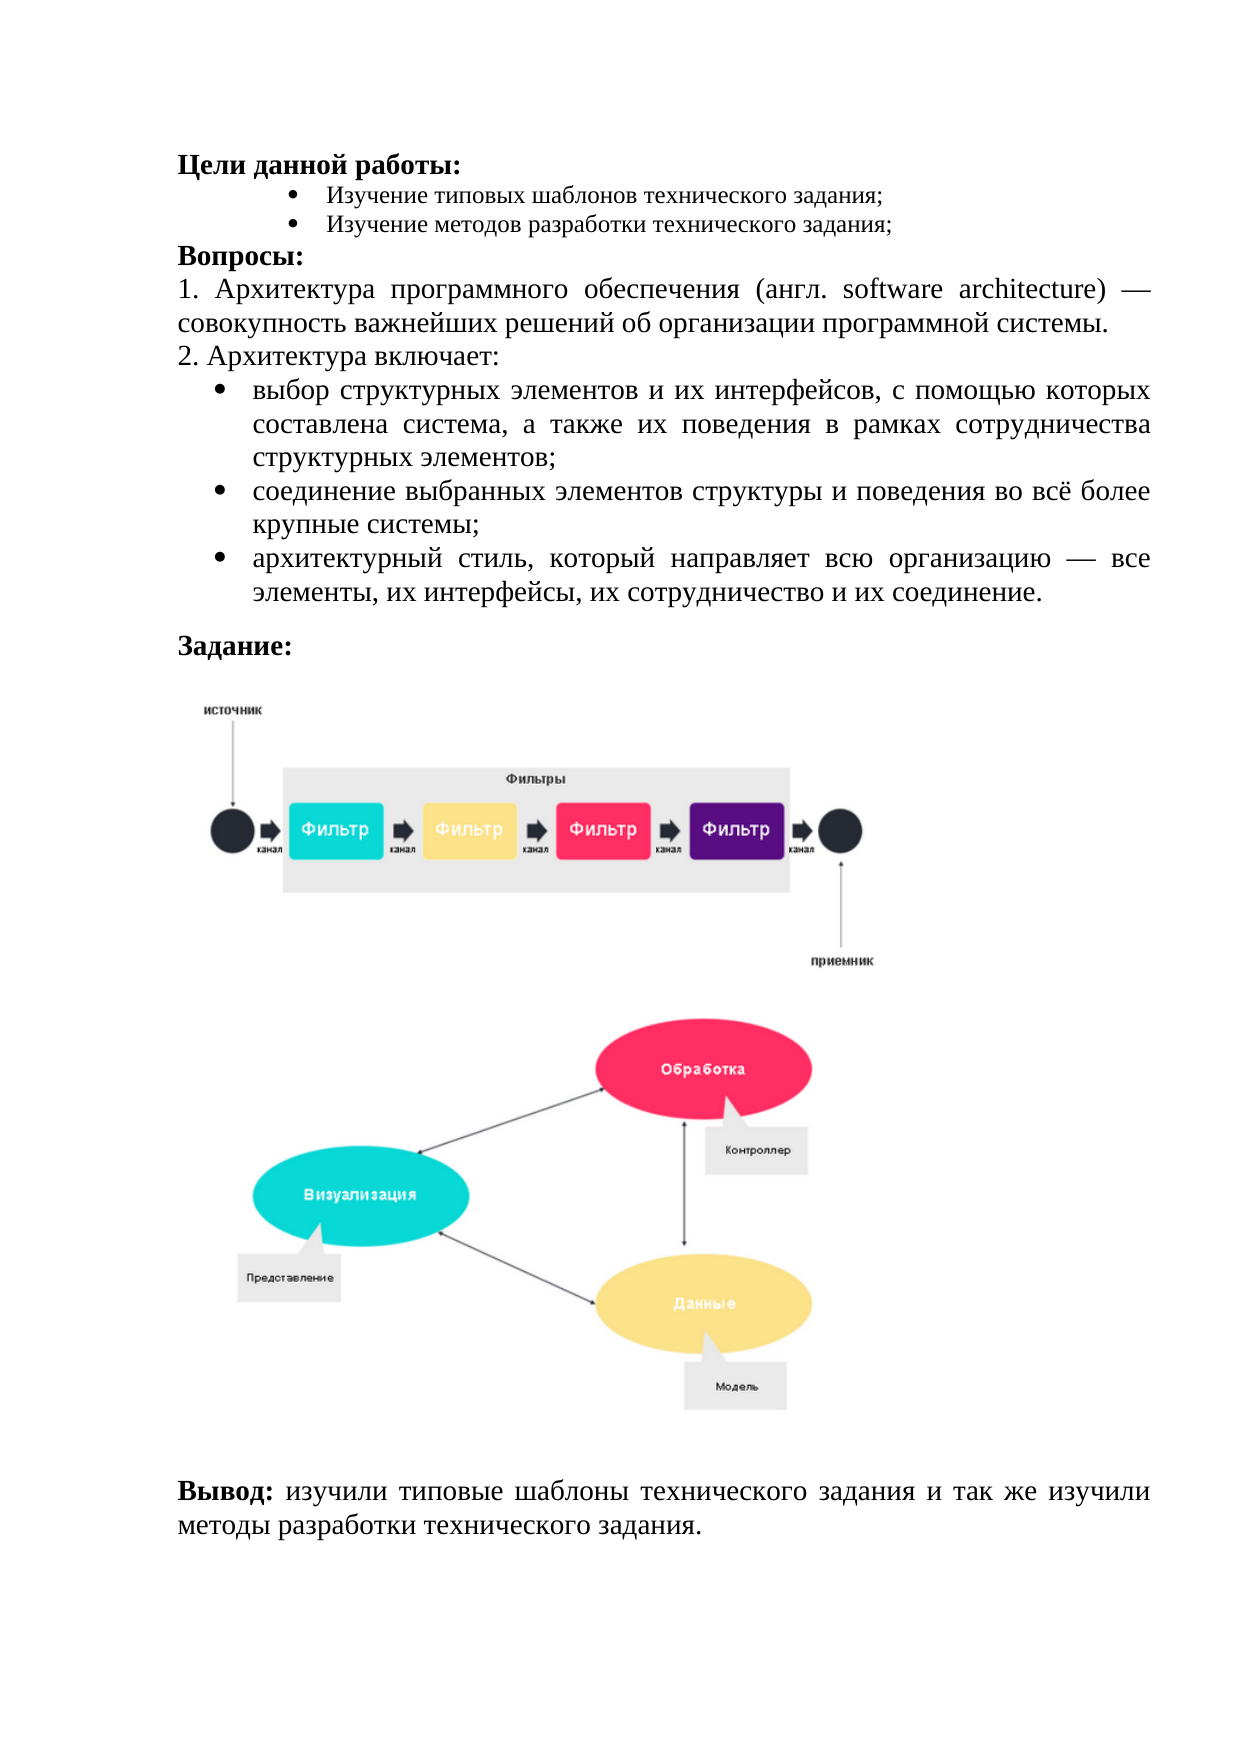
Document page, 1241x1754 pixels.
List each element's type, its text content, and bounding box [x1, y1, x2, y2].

text 2. Архитектура включает: [177, 338, 1152, 372]
picture [177, 998, 902, 1429]
text 1. Архитектура программного обеспечения (англ. software architecture) — совокупность важнейших решений об организации программной системы. [177, 271, 1152, 338]
text Вопросы: [177, 238, 1152, 271]
list Изучение типовых шаблонов технического задания; [288, 180, 1152, 209]
picture [177, 680, 902, 980]
text Вывод: изучили типовые шаблоны технического задания и так же изучили методы разработки технического задания. [177, 1473, 1152, 1540]
list архитектурный стиль, который направляет всю организацию — все элементы, их интерфейсы, их сотрудничество и их соединение. [215, 540, 1152, 607]
list Изучение методов разработки технического задания; [288, 209, 1152, 238]
list соединение выбранных элементов структуры и поведения во всё более крупные системы; [215, 473, 1152, 540]
list выбор структурных элементов и их интерфейсов, с помощью которых составлена система, а также их поведения в рамках сотрудничества структурных элементов; [215, 372, 1152, 473]
text Задание: [177, 628, 1152, 662]
text Цели данной работы: [177, 147, 1152, 180]
